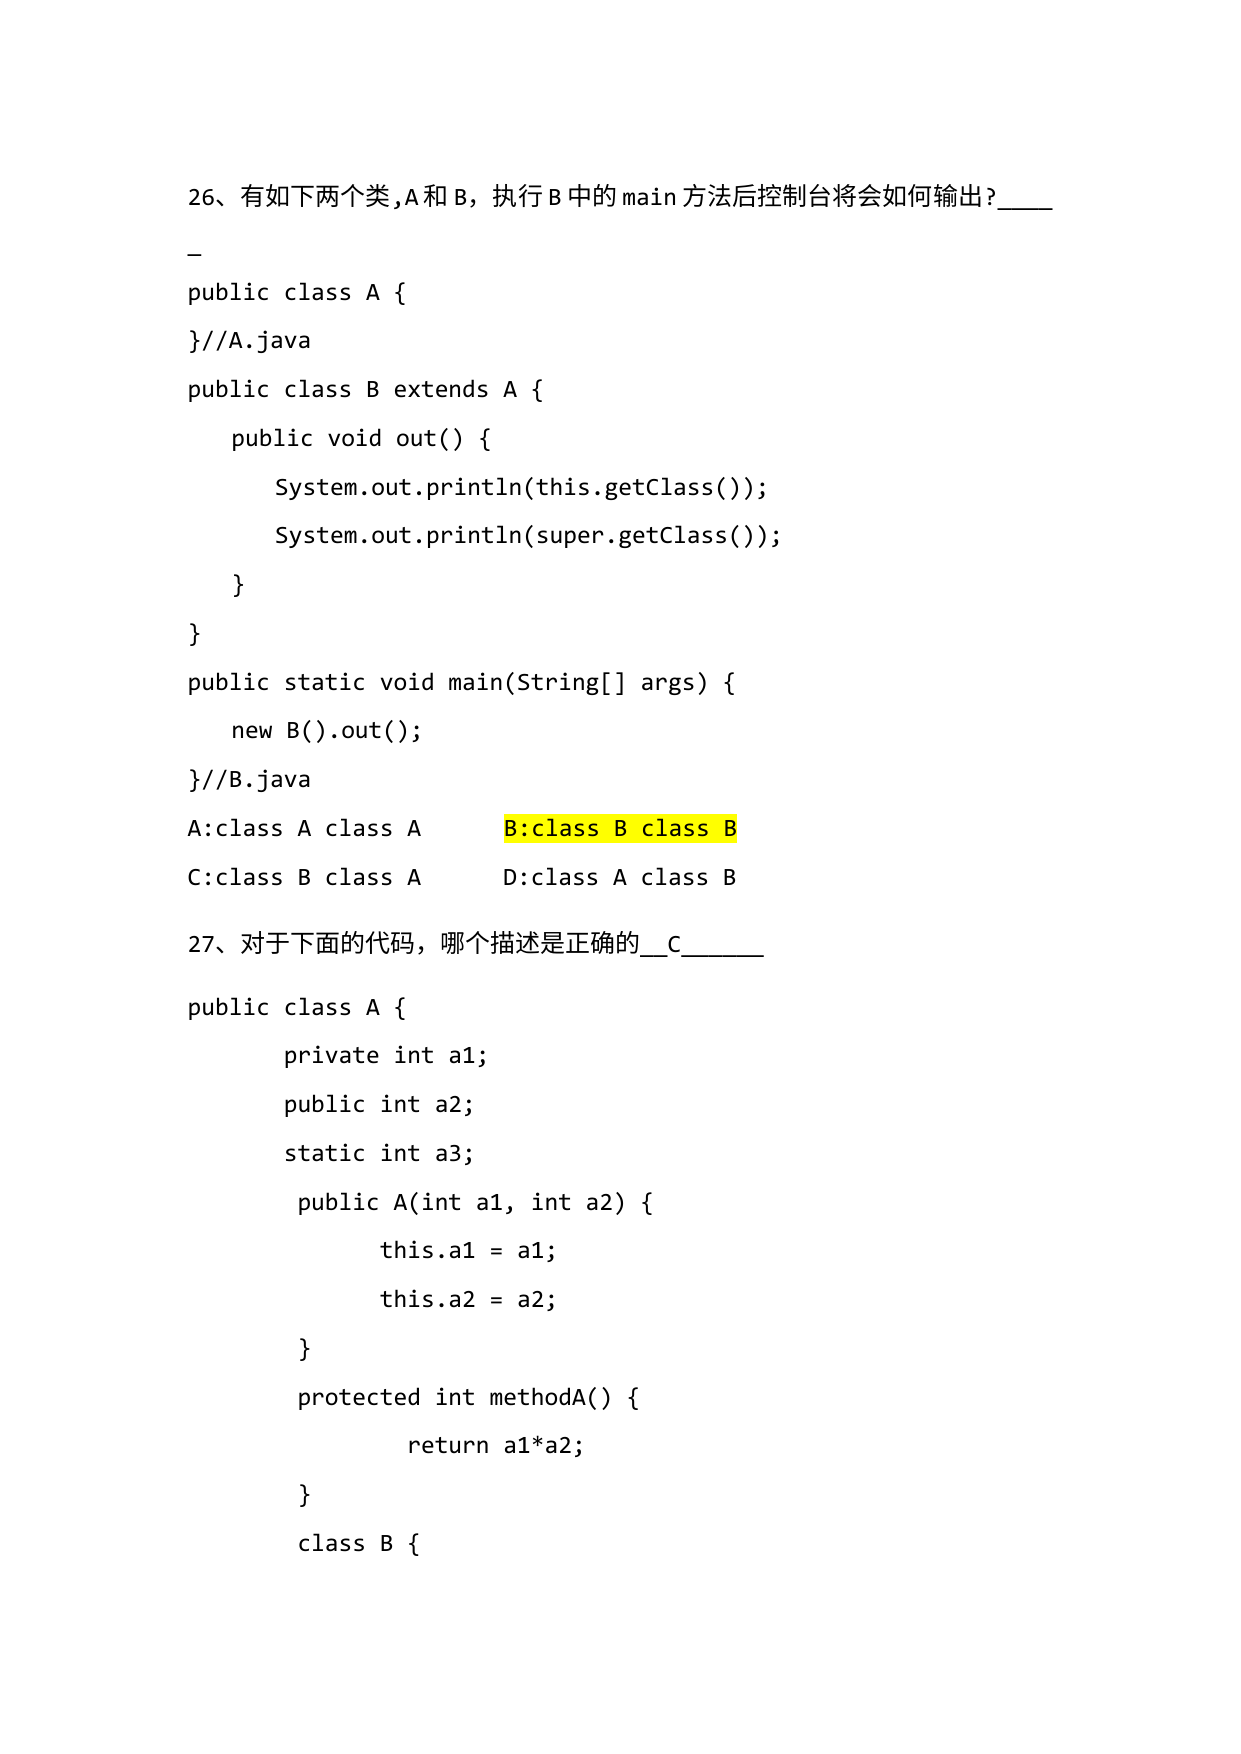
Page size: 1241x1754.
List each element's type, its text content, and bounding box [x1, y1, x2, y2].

text System.out.println(super.getClass()); [187, 519, 1053, 552]
text } [187, 1332, 1053, 1364]
text public A(int a1, int a2) { [187, 1186, 1053, 1218]
text public void out() { [187, 422, 1053, 454]
text public class B extends A { [187, 373, 1053, 406]
text public class A { [187, 991, 1053, 1023]
text A:class A class A B:class B class B [187, 812, 1053, 844]
text new B().out(); [187, 714, 1053, 747]
text return a1*a2; [187, 1429, 1053, 1462]
text 26、有如下两个类,A和B，执行B中的main方法后控制台将会如何输出?_____ [187, 162, 1053, 259]
text public class A { [187, 276, 1053, 308]
text 27、对于下面的代码，哪个描述是正确的__C______ [187, 909, 1053, 974]
text System.out.println(this.getClass()); [187, 471, 1053, 503]
text } [187, 568, 1053, 601]
text this.a1 = a1; [187, 1234, 1053, 1267]
text }//B.java [187, 763, 1053, 796]
text }//A.java [187, 324, 1053, 357]
text static int a3; [187, 1137, 1053, 1169]
text public static void main(String[] args) { [187, 666, 1053, 698]
text protected int methodA() { [187, 1381, 1053, 1413]
text public int a2; [187, 1088, 1053, 1121]
text C:class B class A D:class A class B [187, 861, 1053, 893]
text class B { [187, 1527, 1053, 1559]
text } [187, 617, 1053, 649]
text } [187, 1478, 1053, 1511]
text private int a1; [187, 1039, 1053, 1072]
text this.a2 = a2; [187, 1283, 1053, 1316]
